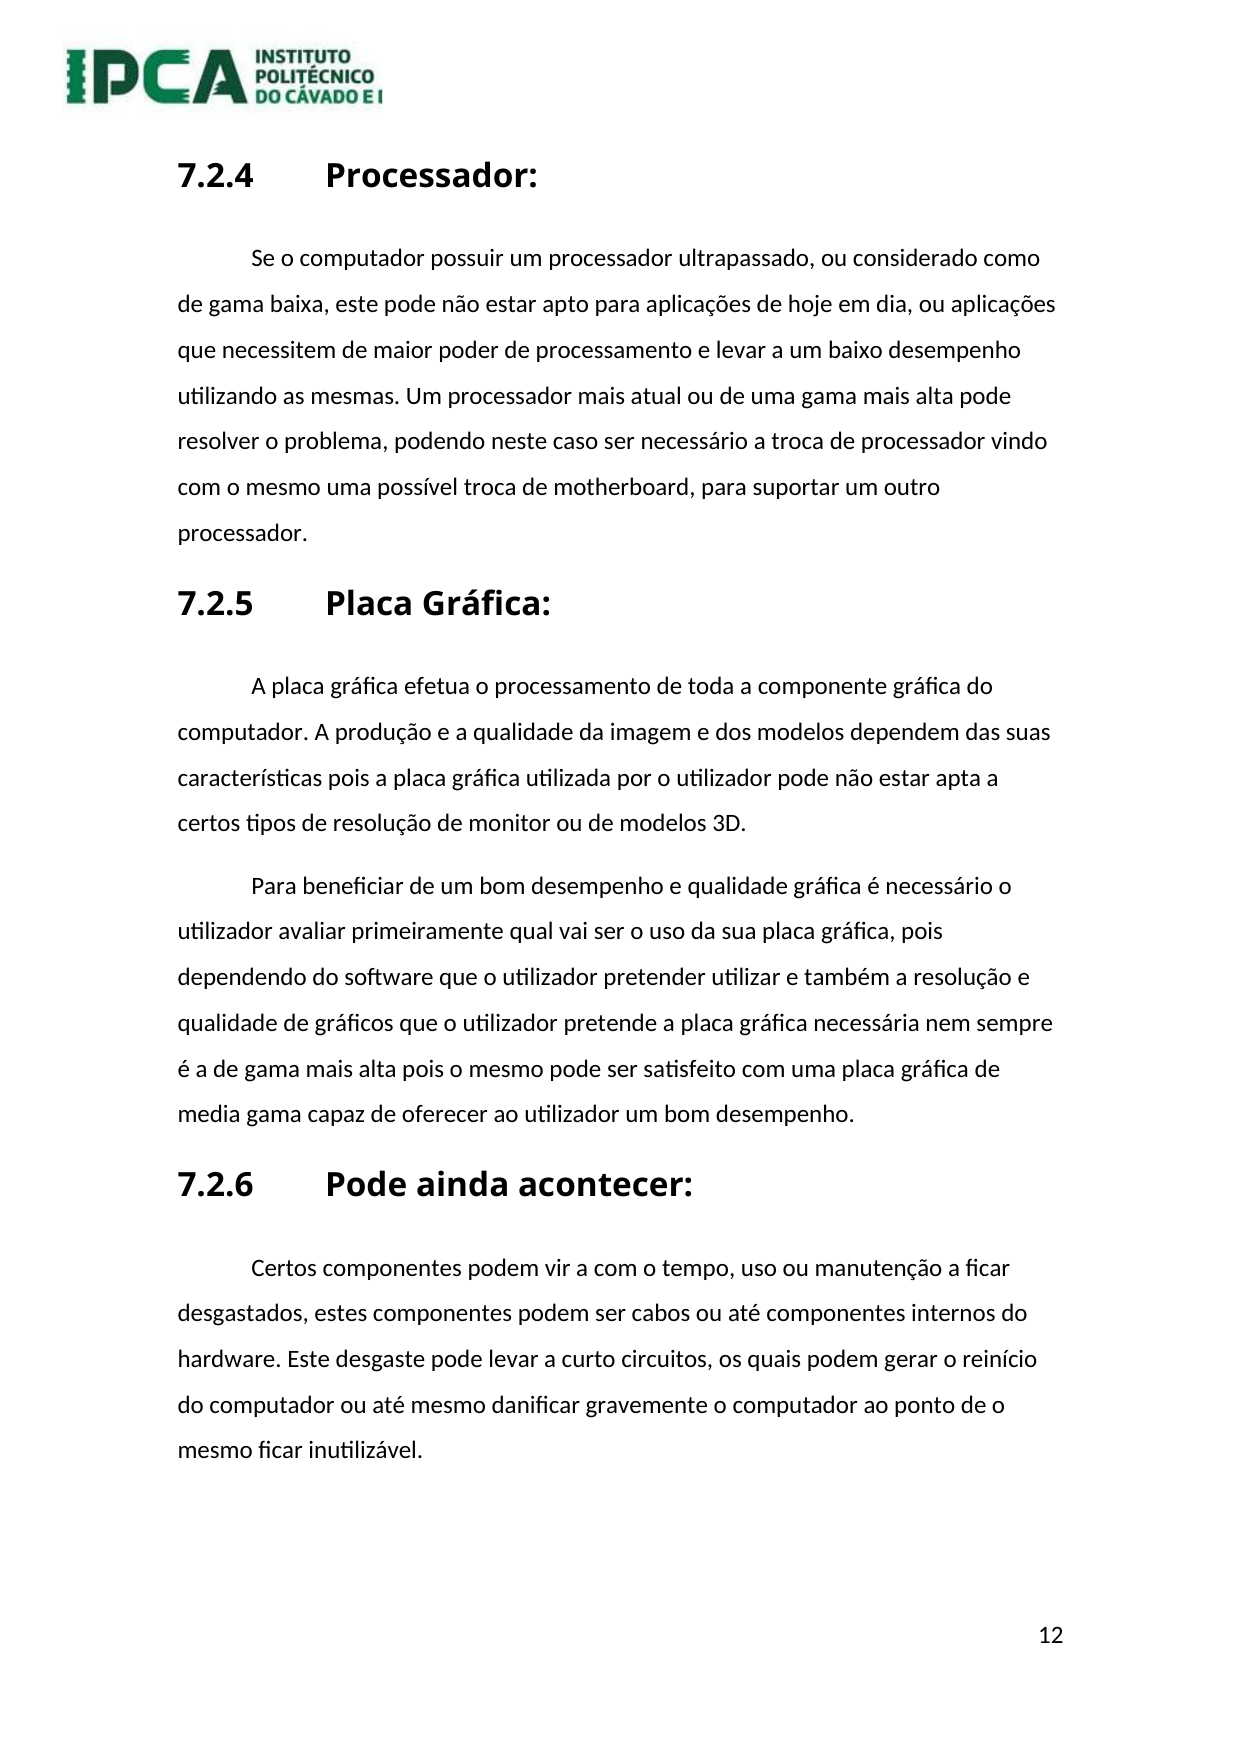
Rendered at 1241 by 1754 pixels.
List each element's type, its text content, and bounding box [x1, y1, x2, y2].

text Para beneficiar de um bom desempenho e qualidade gráfica é necessário o utilizador avaliar primeiramente qual vai ser o uso da sua placa gráfica, pois dependendo do software que o utilizador pretender utilizar e também a resolução e qualidade de gráficos que o utilizador pretende a placa gráfica necessária nem sempre é a de gama mais alta pois o mesmo pode ser satisfeito com uma placa gráfica de media gama capaz de oferecer ao utilizador um bom desempenho. [177, 870, 1063, 1129]
text Certos componentes podem vir a com o tempo, uso ou manutenção a ficar desgastados, estes componentes podem ser cabos ou até componentes internos do hardware. Este desgaste pode levar a curto circuitos, os quais podem gerar o reinício do computador ou até mesmo danificar gravemente o computador ao ponto de o mesmo ficar inutilizável. [177, 1252, 1063, 1465]
text Se o computador possuir um processador ultrapassado, ou considerado como de gama baixa, este pode não estar apto para aplicações de hoje em dia, ou aplicações que necessitem de maior poder de processamento e levar a um baixo desempenho utilizando as mesmas. Um processador mais atual ou de uma gama mais alta pode resolver o problema, podendo neste caso ser necessário a troca de processador vindo com o mesmo uma possível troca de motherboard, para suportar um outro processador. [177, 243, 1063, 547]
subtitle Placa Gráfica: [177, 579, 1063, 625]
subtitle Pode ainda acontecer: [177, 1161, 1063, 1206]
text A placa gráfica efetua o processamento de toda a componente gráfica do computador. A produção e a qualidade da imagem e dos modelos dependem das suas características pois a placa gráfica utilizada por o utilizador pode não estar apta a certos tipos de resolução de monitor ou de modelos 3D. [177, 670, 1063, 838]
subtitle Processador: [177, 152, 1063, 197]
picture [62, 18, 383, 136]
